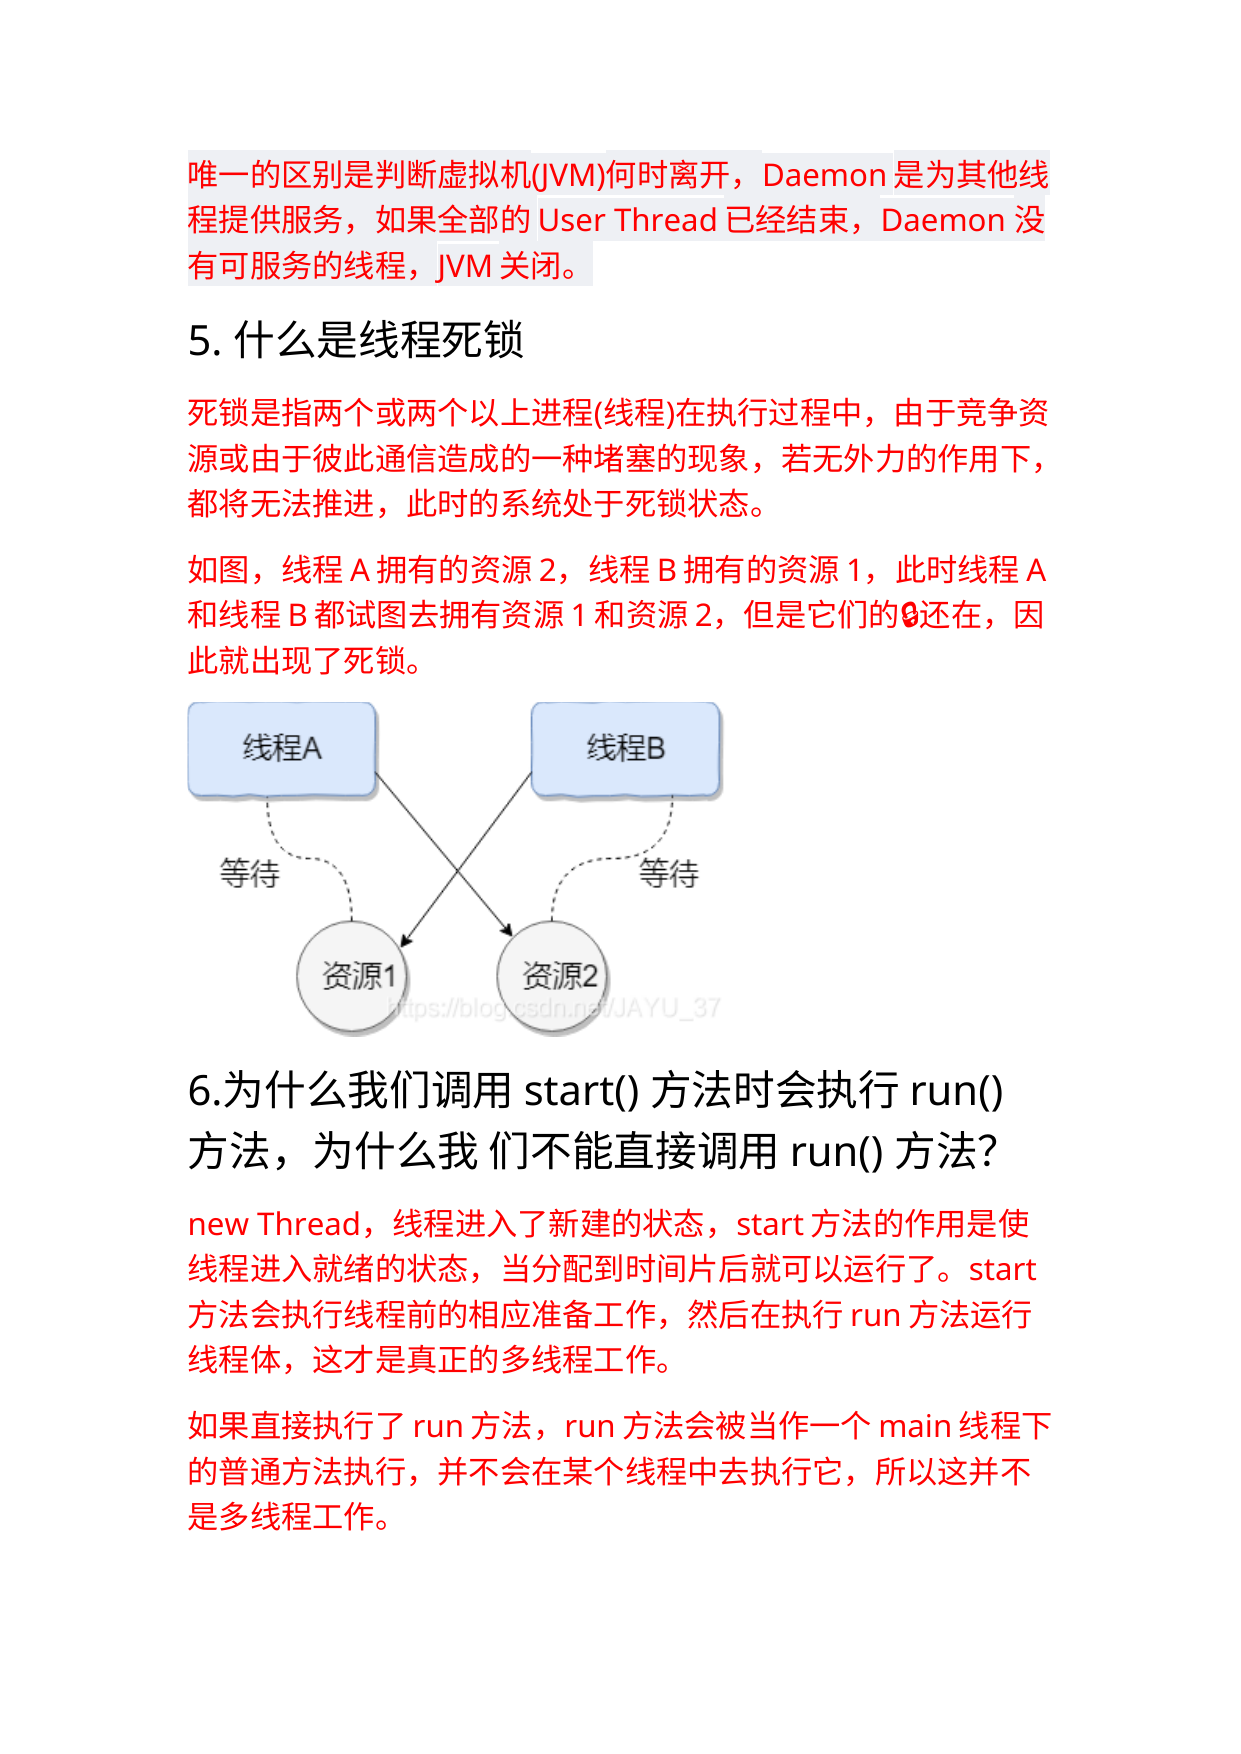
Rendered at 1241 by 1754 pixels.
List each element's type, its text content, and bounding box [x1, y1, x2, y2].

text 唯一的区别是判断虚拟机(JVM)何时离开，Daemon是为其他线程提供服务，如果全部的User Thread已经结束，Daemon 没有可服务的线程，JVM关闭。 [593, 150, 1053, 286]
text 如图，线程A拥有的资源2，线程B拥有的资源1，此时线程A和线程B都试图去拥有资源1和资源2，但是它们的🔒还在，因此就出现了死锁。 [187, 545, 1053, 681]
text 6.为什么我们调用 start() 方法时会执行 run() 方法，为什么我 们不能直接调用 run() 方法？ [187, 1057, 1053, 1178]
text 死锁是指两个或两个以上进程(线程)在执行过程中，由于竞争资源或由于彼此通信造成的一种堵塞的现象，若无外力的作用下，都将无法推进，此时的系统处于死锁状态。 [187, 388, 1053, 524]
text 5. 什么是线程死锁 [187, 307, 1053, 368]
text new Thread，线程进入了新建的状态，start方法的作用是使线程进入就绪的状态，当分配到时间片后就可以运行了。start方法会执行线程前的相应准备工作，然后在执行run方法运行线程体，这才是真正的多线程工作。 [187, 1199, 1053, 1381]
picture [187, 702, 736, 1037]
text 如果直接执行了run方法，run方法会被当作一个main线程下的普通方法执行，并不会在某个线程中去执行它，所以这并不是多线程工作。 [187, 1401, 1053, 1537]
text 唯一的区别是判断虚拟机(JVM)何时离开，Daemon是为其他线程提供服务，如果全部的User Thread已经结束，Daemon 没有可服务的线程，JVM关闭。 [537, 195, 724, 241]
